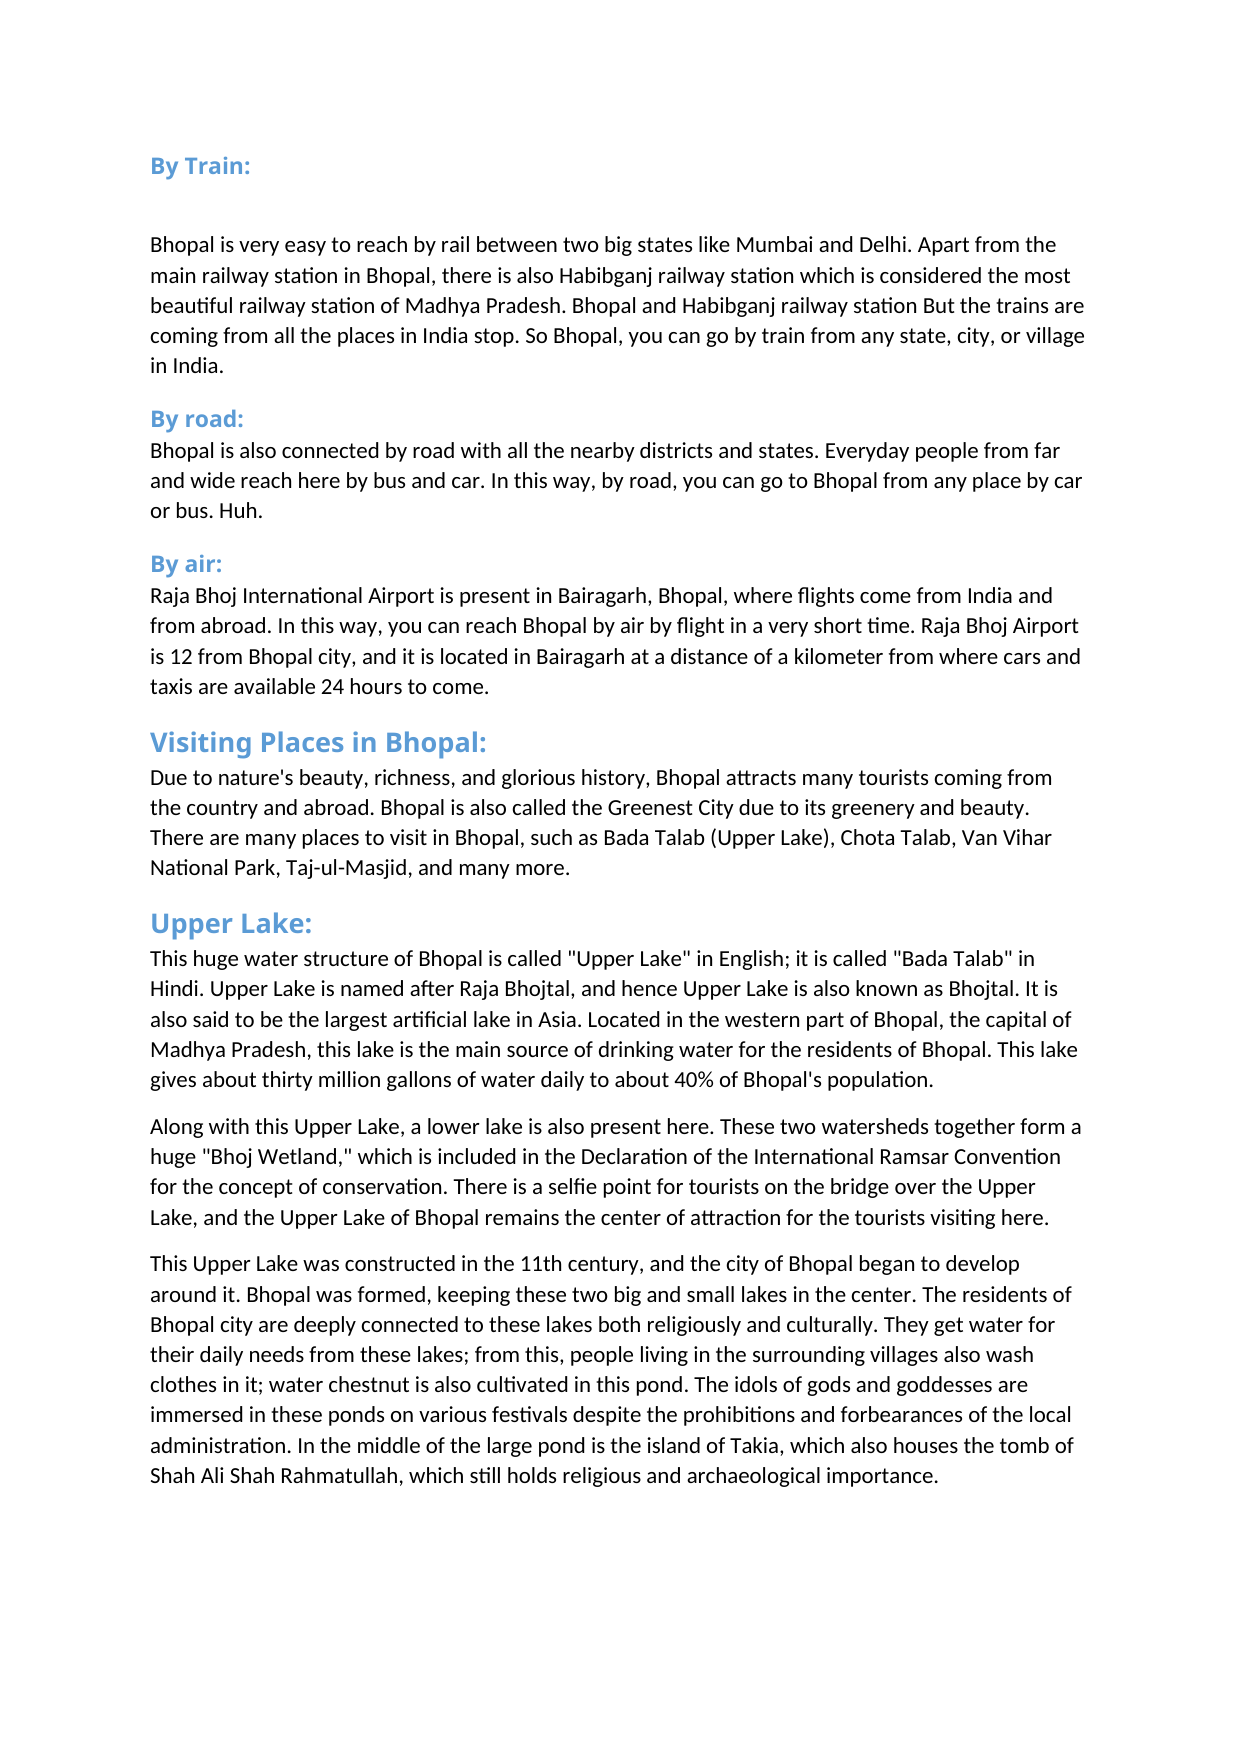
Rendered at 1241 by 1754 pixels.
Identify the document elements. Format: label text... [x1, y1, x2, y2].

text Along with this Upper Lake, a lower lake is also present here. These two watersheds together form a huge "Bhoj Wetland," which is included in the Declaration of the International Ramsar Convention for the concept of conservation. There is a selfie point for tourists on the bridge over the Upper Lake, and the Upper Lake of Bhopal remains the center of attraction for the tourists visiting here. [150, 1112, 1090, 1231]
text Bhopal is very easy to reach by rail between two big states like Mumbai and Delhi. Apart from the main railway station in Bhopal, there is also Habibganj railway station which is considered the most beautiful railway station of Madhya Pradesh. Bhopal and Habibganj railway station But the trains are coming from all the places in India stop. So Bhopal, you can go by train from any state, city, or village in India. [150, 231, 1090, 379]
subtitle Visiting Places in Bhopal: [150, 723, 1090, 760]
text Raja Bhoj International Airport is present in Bairagarh, Bhopal, where flights come from India and from abroad. In this way, you can reach Bhopal by air by flight in a very short time. Raja Bhoj Airport is 12 from Bhopal city, and it is located in Bairagarh at a distance of a kilometer from where cars and taxis are available 24 hours to come. [150, 581, 1090, 700]
text This Upper Lake was constructed in the 11th century, and the city of Bhopal began to develop around it. Bhopal was formed, keeping these two big and small lakes in the center. The residents of Bhopal city are deeply connected to these lakes both religiously and culturally. They get water for their daily needs from these lakes; from this, people living in the surrounding villages also wash clothes in it; water chestnut is also cultivated in this pond. The idols of gods and goddesses are immersed in these ponds on various festivals despite the prohibitions and forbearances of the local administration. In the middle of the large pond is the island of Takia, which also houses the tomb of Shah Ali Shah Rahmatullah, which still holds religious and archaeological importance. [150, 1249, 1090, 1489]
subtitle By Train: [150, 150, 1090, 181]
text Bhopal is also connected by road with all the nearby districts and states. Everyday people from far and wide reach here by bus and car. In this way, by road, you can go to Bhopal from any place by car or bus. Huh. [150, 436, 1090, 525]
subtitle By road: [150, 402, 1090, 434]
text Due to nature's beauty, richness, and glorious history, Bhopal attracts many tourists coming from the country and abroad. Bhopal is also called the Greenest City due to its greenery and beauty. There are many places to visit in Bhopal, such as Bada Talab (Upper Lake), Chota Talab, Van Vihar National Park, Taj-ul-Masjid, and many more. [150, 763, 1090, 882]
text This huge water structure of Bhopal is called "Upper Lake" in English; it is called "Bada Talab" in Hindi. Upper Lake is named after Raja Bhojtal, and hence Upper Lake is also known as Bhojtal. It is also said to be the largest artificial lake in Asia. Located in the western part of Bhopal, the capital of Madhya Pradesh, this lake is the main source of drinking water for the residents of Bhopal. This lake gives about thirty million gallons of water daily to about 40% of Bhopal's population. [150, 944, 1090, 1093]
subtitle Upper Lake: [150, 904, 1090, 941]
subtitle By air: [150, 548, 1090, 579]
